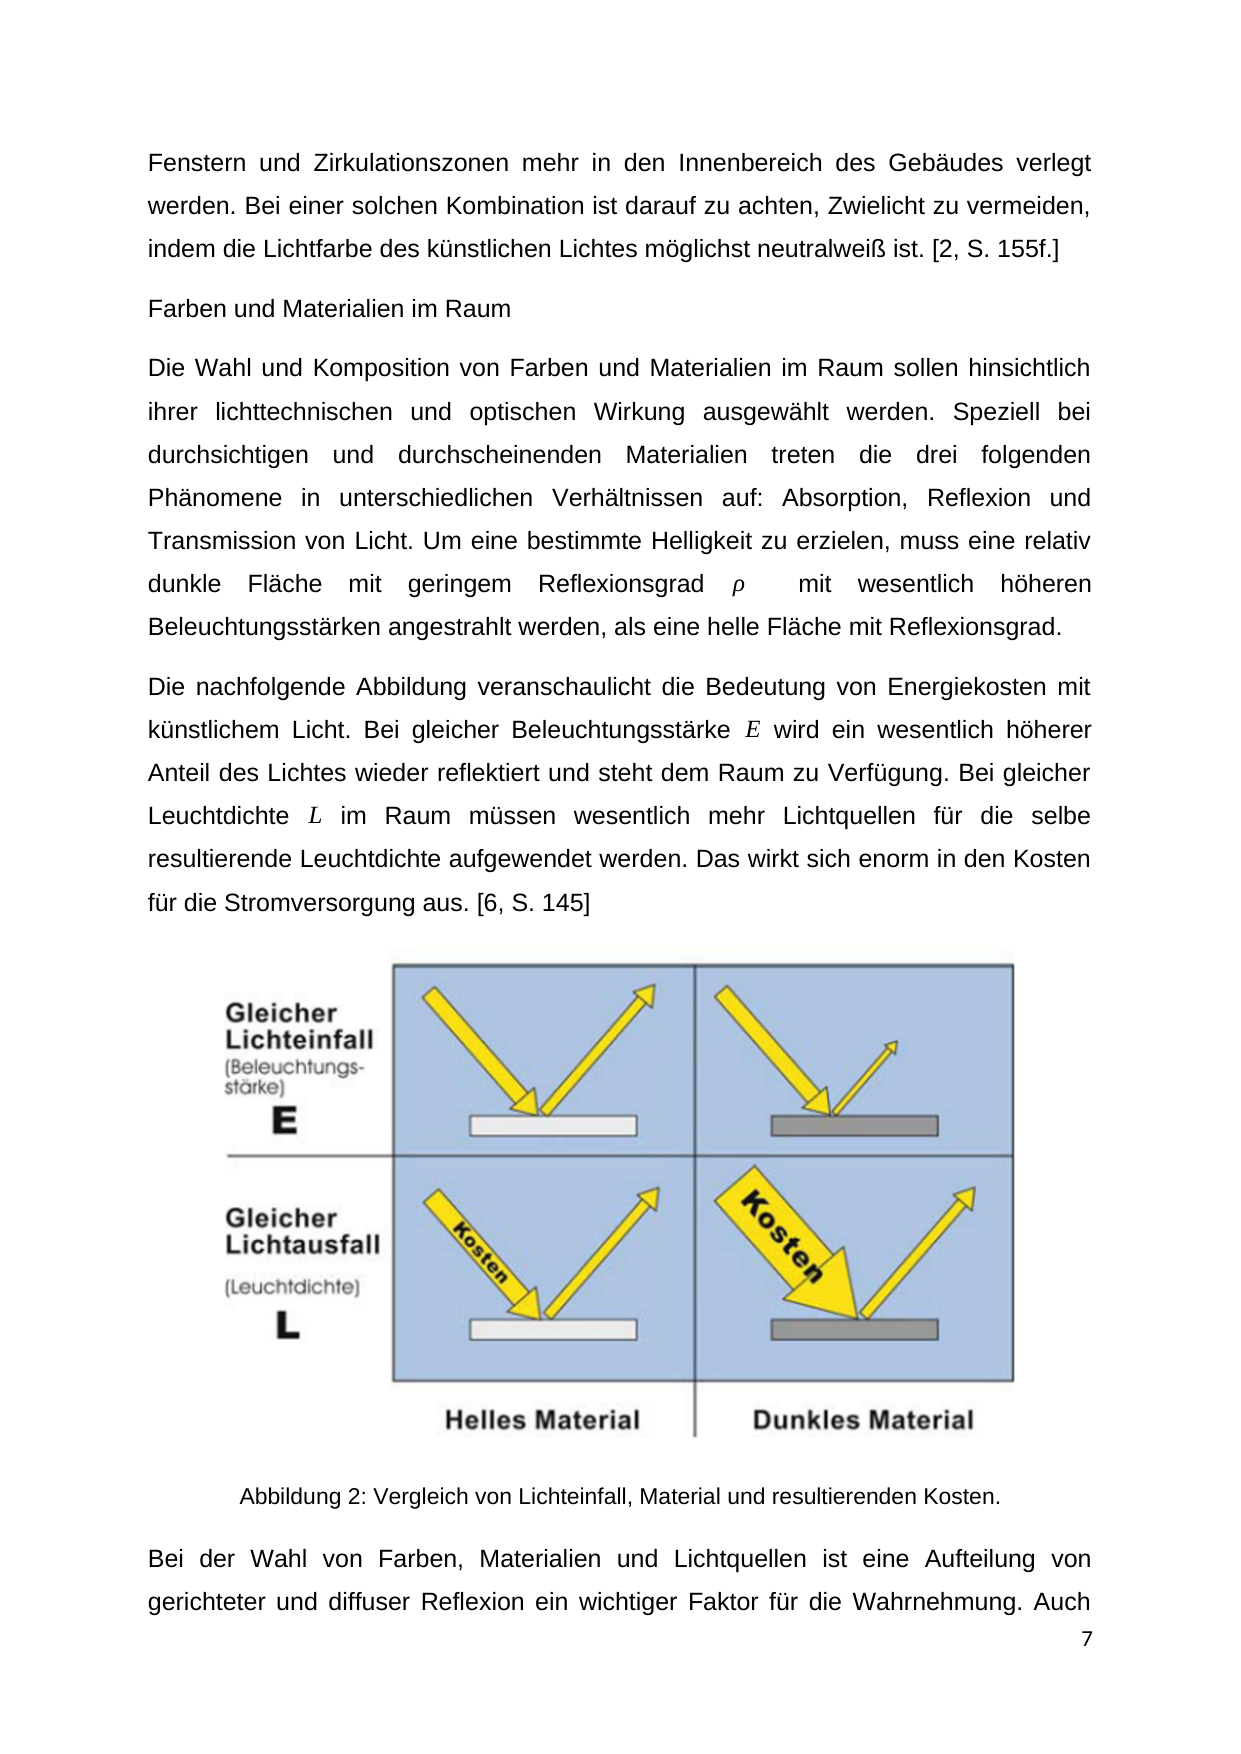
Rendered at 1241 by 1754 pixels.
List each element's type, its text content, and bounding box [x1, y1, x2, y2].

text Die nachfolgende Abbildung veranschaulicht die Bedeutung von Energiekosten mit künstlichem Licht. Bei gleicher Beleuchtungsstärke wird ein wesentlich höherer Anteil des Lichtes wieder reflektiert und steht dem Raum zu Verfügung. Bei gleicher Leuchtdichte im Raum müssen wesentlich mehr Lichtquellen für die selbe resultierende Leuchtdichte aufgewendet werden. Das wirkt sich enorm in den Kosten für die Stromversorgung aus. [6, S. 145] [148, 672, 1093, 916]
text Farben und Materialien im Raum [148, 294, 1093, 322]
text Die Wahl und Komposition von Farben und Materialien im Raum sollen hinsichtlich ihrer lichttechnischen und optischen Wirkung ausgewählt werden. Speziell bei durchsichtigen und durchscheinenden Materialien treten die drei folgenden Phänomene in unterschiedlichen Verhältnissen auf: Absorption, Reflexion und Transmission von Licht. Um eine bestimmte Helligkeit zu erzielen, muss eine relativ dunkle Fläche mit geringem Reflexionsgrad mit wesentlich höheren Beleuchtungsstärken angestrahlt werden, als eine helle Fläche mit Reflexionsgrad. [148, 353, 1093, 641]
text Abbildung 2: Vergleich von Lichteinfall, Material und resultierenden Kosten. [148, 1483, 1093, 1509]
picture [170, 947, 1070, 1453]
